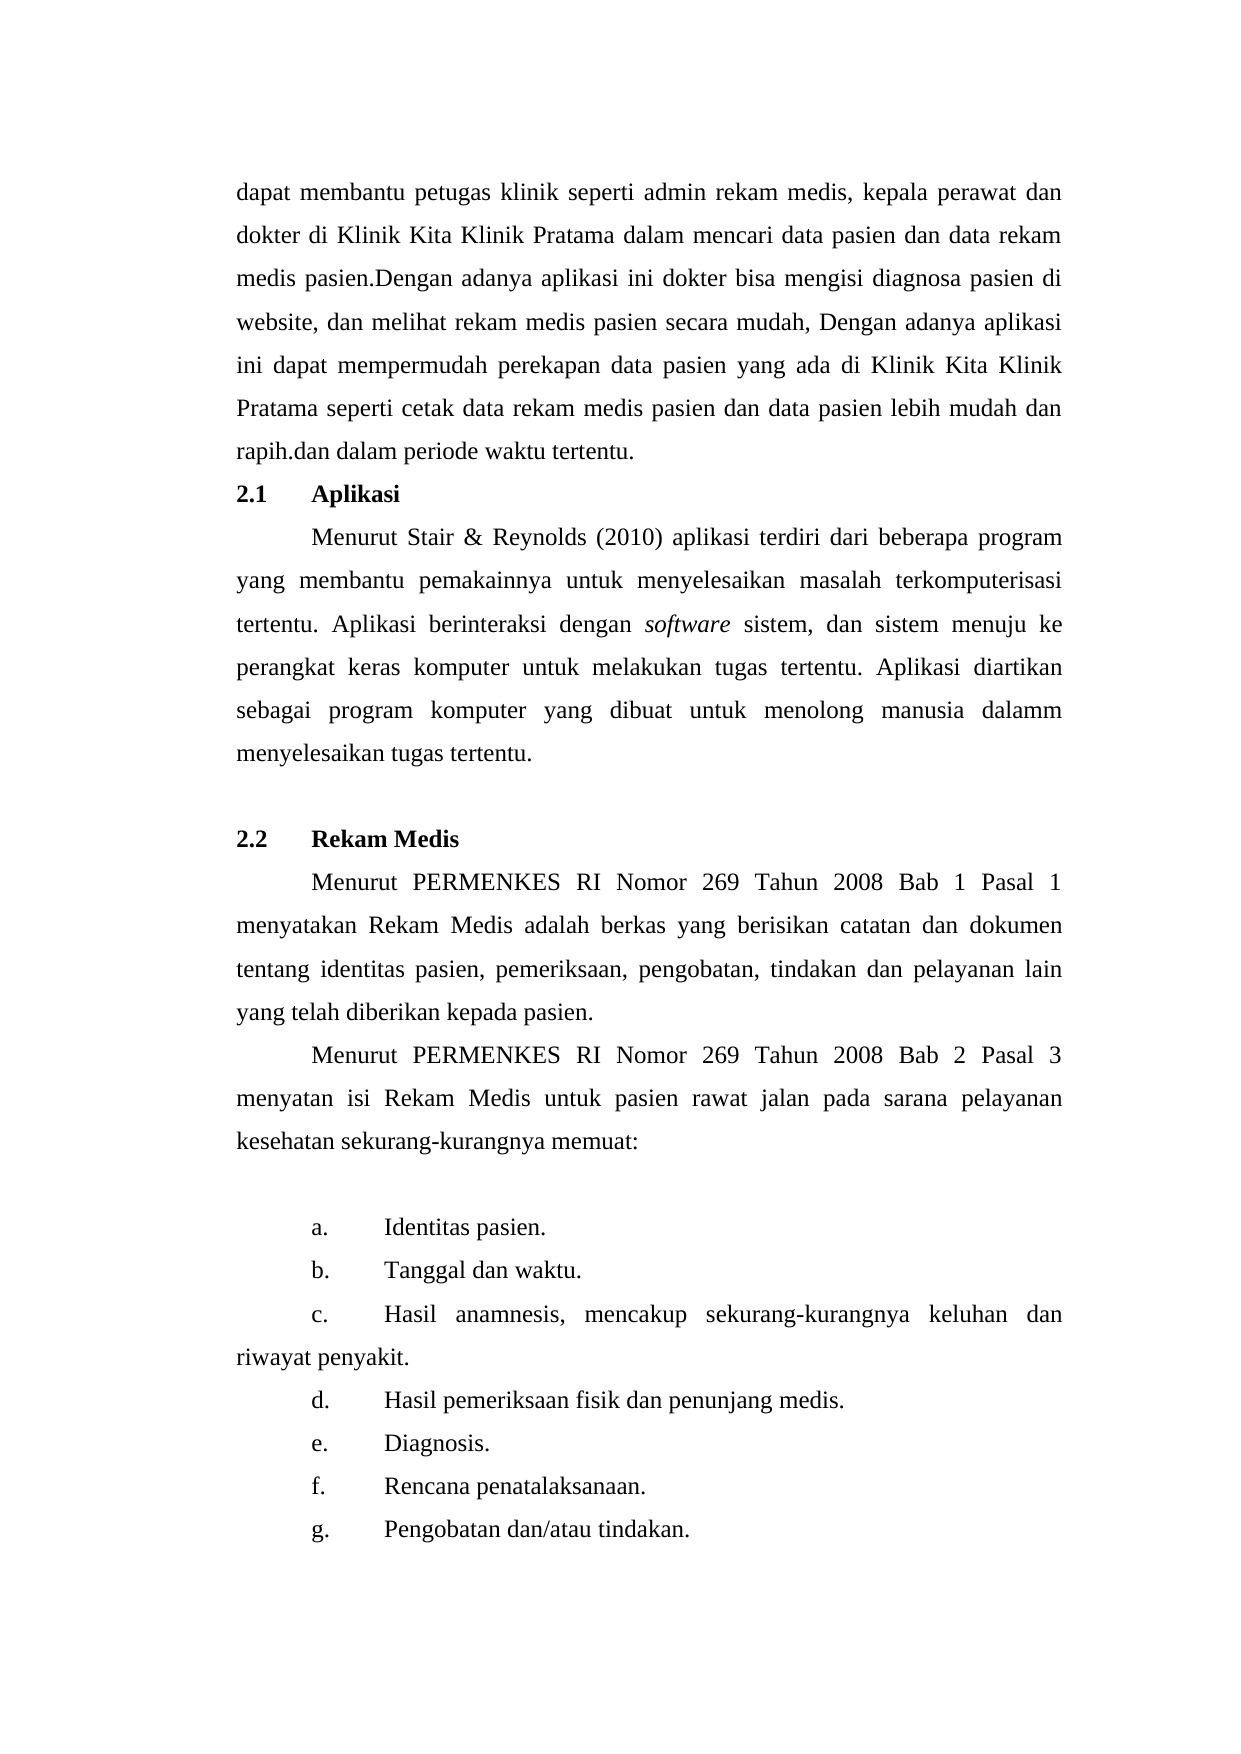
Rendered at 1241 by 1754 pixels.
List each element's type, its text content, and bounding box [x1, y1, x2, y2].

list Diagnosis. [236, 1428, 1063, 1457]
list Rencana penatalaksanaan. [236, 1471, 1063, 1500]
list Tanggal dan waktu. [236, 1256, 1063, 1284]
text Menurut PERMENKES RI Nomor 269 Tahun 2008 Bab 2 Pasal 3 menyatan isi Rekam Medis untuk pasien rawat jalan pada sarana pelayanan kesehatan sekurang-kurangnya memuat: [236, 1040, 1063, 1155]
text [236, 177, 1063, 465]
list Hasil pemeriksaan fisik dan penunjang medis. [236, 1385, 1063, 1414]
list Hasil anamnesis, mencakup sekurang-kurangnya keluhan dan riwayat penyakit. [236, 1299, 1063, 1371]
list Identitas pasien. [236, 1212, 1063, 1241]
list Pengobatan dan/atau tindakan. [236, 1514, 1063, 1543]
text 2.2 Rekam Medis [236, 824, 1063, 853]
text Menurut PERMENKES RI Nomor 269 Tahun 2008 Bab 1 Pasal 1 menyatakan Rekam Medis adalah berkas yang berisikan catatan dan dokumen tentang identitas pasien, pemeriksaan, pengobatan, tindakan dan pelayanan lain yang telah diberikan kepada pasien. [236, 867, 1063, 1026]
list Aplikasi [236, 479, 1063, 508]
text Menurut Stair & Reynolds (2010) aplikasi terdiri dari beberapa program yang membantu pemakainnya untuk menyelesaikan masalah terkomputerisasi tertentu. Aplikasi berinteraksi dengan software sistem, dan sistem menuju ke perangkat keras komputer untuk melakukan tugas tertentu. Aplikasi diartikan sebagai program komputer yang dibuat untuk menolong manusia dalamm menyelesaikan tugas tertentu. [236, 522, 1063, 767]
